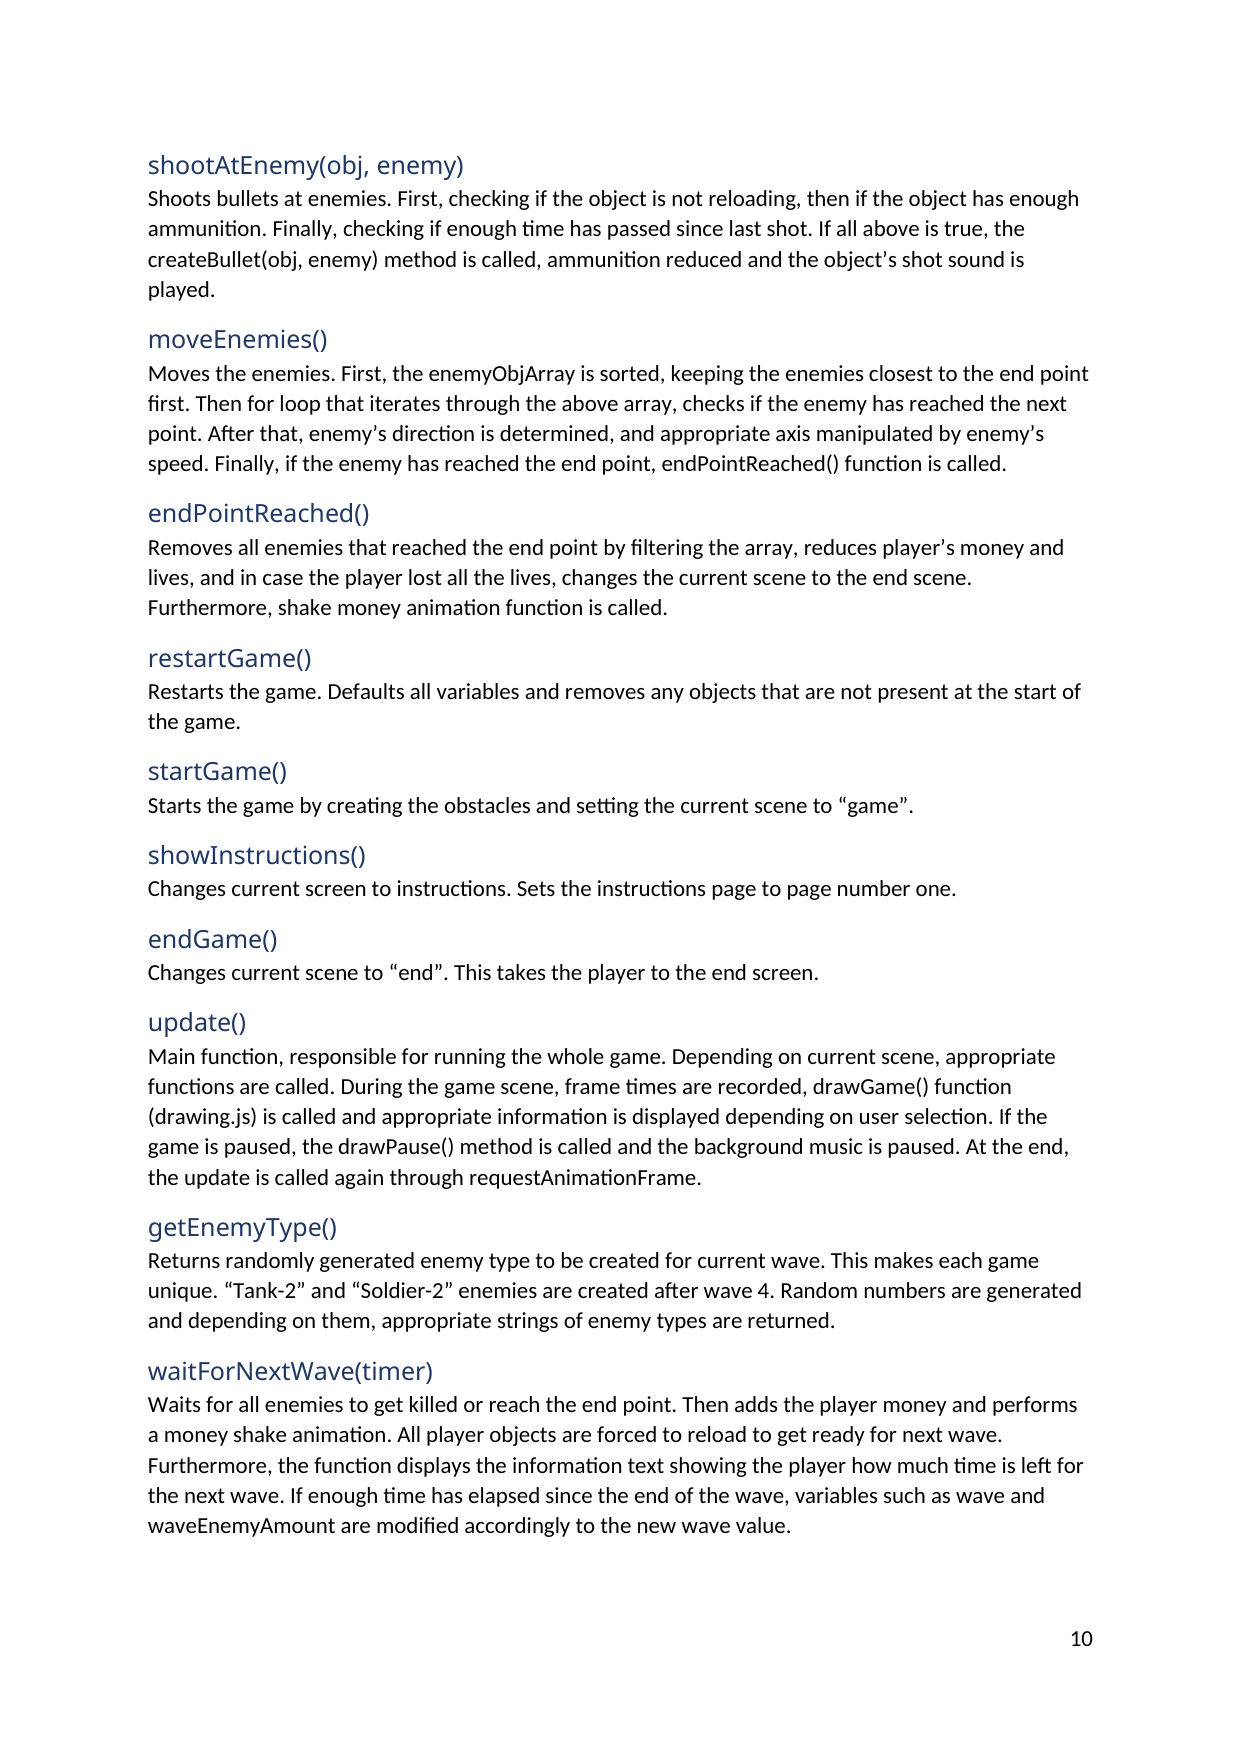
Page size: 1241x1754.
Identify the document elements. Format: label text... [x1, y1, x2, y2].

subtitle startGame() [148, 754, 1093, 788]
subtitle restartGame() [148, 640, 1093, 674]
subtitle endPointReached() [148, 496, 1093, 530]
text Returns randomly generated enemy type to be created for current wave. This makes each game unique. “Tank-2” and “Soldier-2” enemies are created after wave 4. Random numbers are generated and depending on them, appropriate strings of enemy types are returned. [148, 1246, 1093, 1335]
subtitle shootAtEnemy(obj, enemy) [148, 148, 1093, 182]
subtitle waitForNextWave(timer) [148, 1353, 1093, 1388]
text Changes current screen to instructions. Sets the instructions page to page number one. [148, 874, 1093, 902]
subtitle update() [148, 1005, 1093, 1039]
subtitle getEnemyType() [148, 1209, 1093, 1243]
subtitle showInstructions() [148, 838, 1093, 872]
text Main function, responsible for running the whole game. Depending on current scene, appropriate functions are called. During the game scene, frame times are recorded, drawGame() function (drawing.js) is called and appropriate information is displayed depending on user selection. If the game is paused, the drawPause() method is called and the background music is paused. At the end, the update is called again through requestAnimationFrame. [148, 1042, 1093, 1191]
text Changes current scene to “end”. This takes the player to the end screen. [148, 958, 1093, 986]
text Starts the game by creating the obstacles and setting the current scene to “game”. [148, 791, 1093, 819]
text Removes all enemies that reached the end point by filtering the array, reduces player’s money and lives, and in case the player lost all the lives, changes the current scene to the end scene. Furthermore, shake money animation function is called. [148, 533, 1093, 621]
text Moves the enemies. First, the enemyObjArray is sorted, keeping the enemies closest to the end point first. Then for loop that iterates through the above array, checks if the enemy has reached the next point. After that, enemy’s direction is determined, and appropriate axis manipulated by enemy’s speed. Finally, if the enemy has reached the end point, endPointReached() function is called. [148, 359, 1093, 477]
text Shoots bullets at enemies. First, checking if the object is not reloading, then if the object has enough ammunition. Finally, checking if enough time has passed since last shot. If all above is true, the createBullet(obj, enemy) method is called, ammunition reduced and the object’s shot sound is played. [148, 184, 1093, 303]
text Restarts the game. Defaults all variables and removes any objects that are not present at the start of the game. [148, 677, 1093, 735]
subtitle endGame() [148, 921, 1093, 955]
text Waits for all enemies to get killed or reach the end point. Then adds the player money and performs a money shake animation. All player objects are forced to reload to get ready for next wave. Furthermore, the function displays the information text showing the player how much time is left for the next wave. If enough time has elapsed since the end of the wave, variables such as wave and waveEnemyAmount are modified accordingly to the new wave value. [148, 1390, 1093, 1539]
subtitle moveEnemies() [148, 322, 1093, 356]
